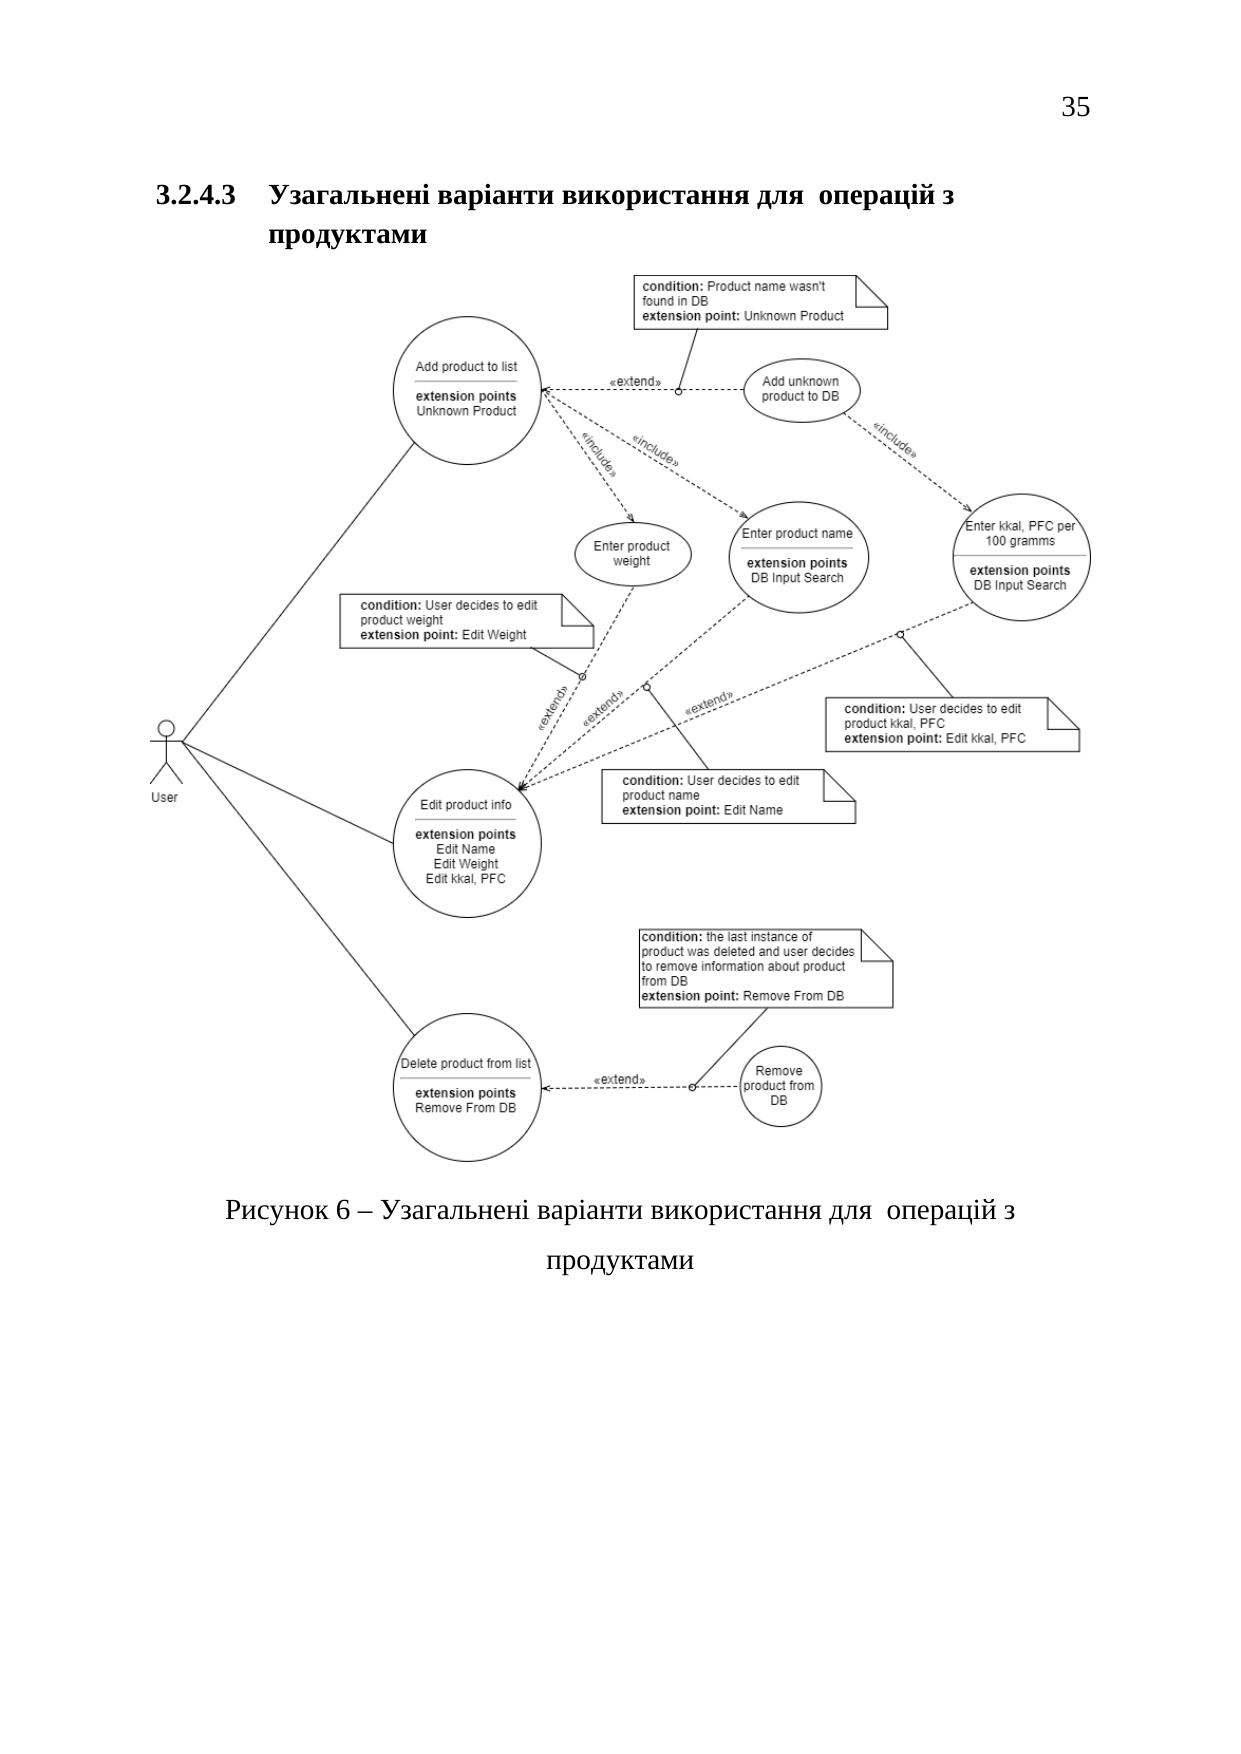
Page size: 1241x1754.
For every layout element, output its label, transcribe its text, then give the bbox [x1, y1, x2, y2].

picture [150, 275, 1091, 1163]
text Рисунок 6 – Узагальнені варіанти використання для операцій з продуктами [150, 1192, 1090, 1276]
subtitle Узагальнені варіанти використання для операцій з продуктами [156, 177, 1090, 249]
